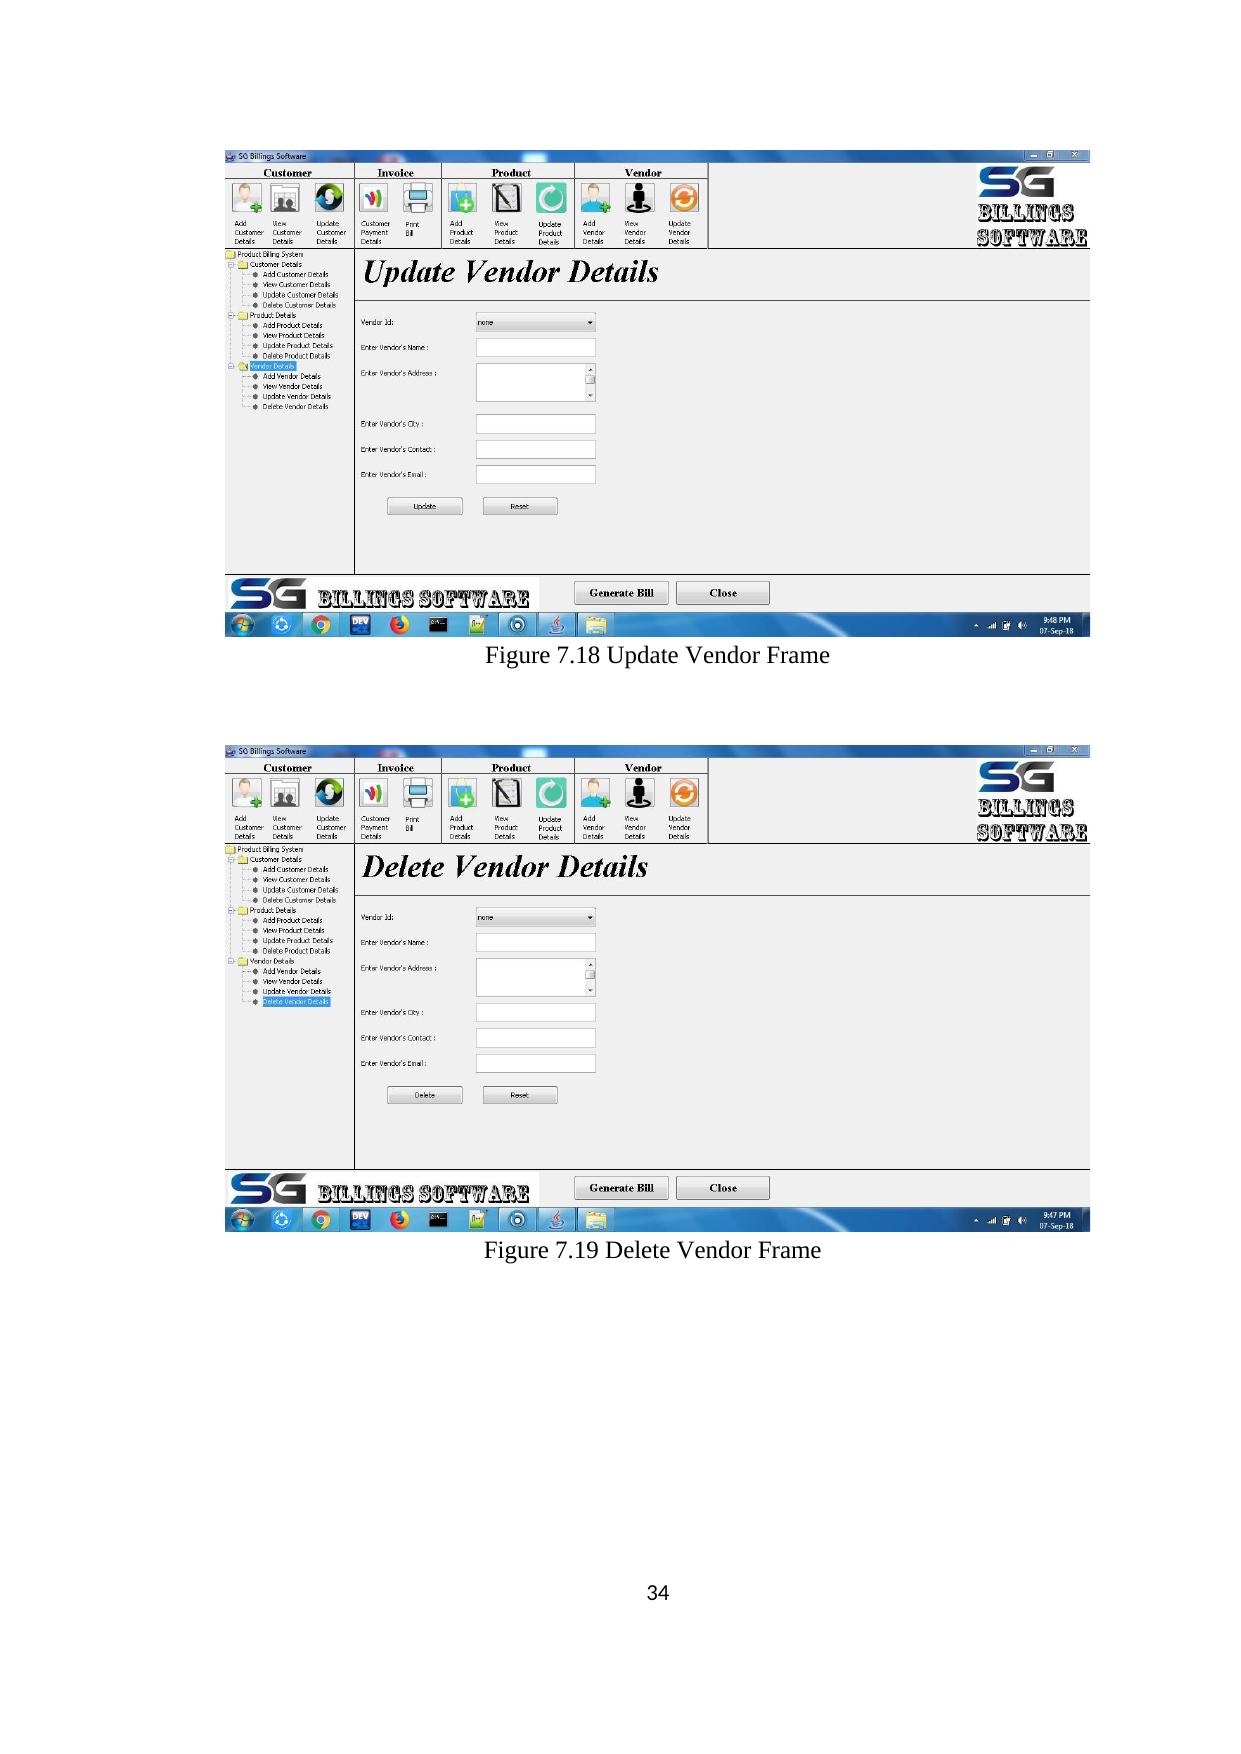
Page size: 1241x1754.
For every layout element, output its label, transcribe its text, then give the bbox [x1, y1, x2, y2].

picture [225, 745, 1091, 1232]
text Figure 7.18 Update Vendor Frame [225, 640, 830, 669]
picture [225, 150, 1091, 637]
text Figure 7.19 Delete Vendor Frame [225, 1235, 822, 1264]
